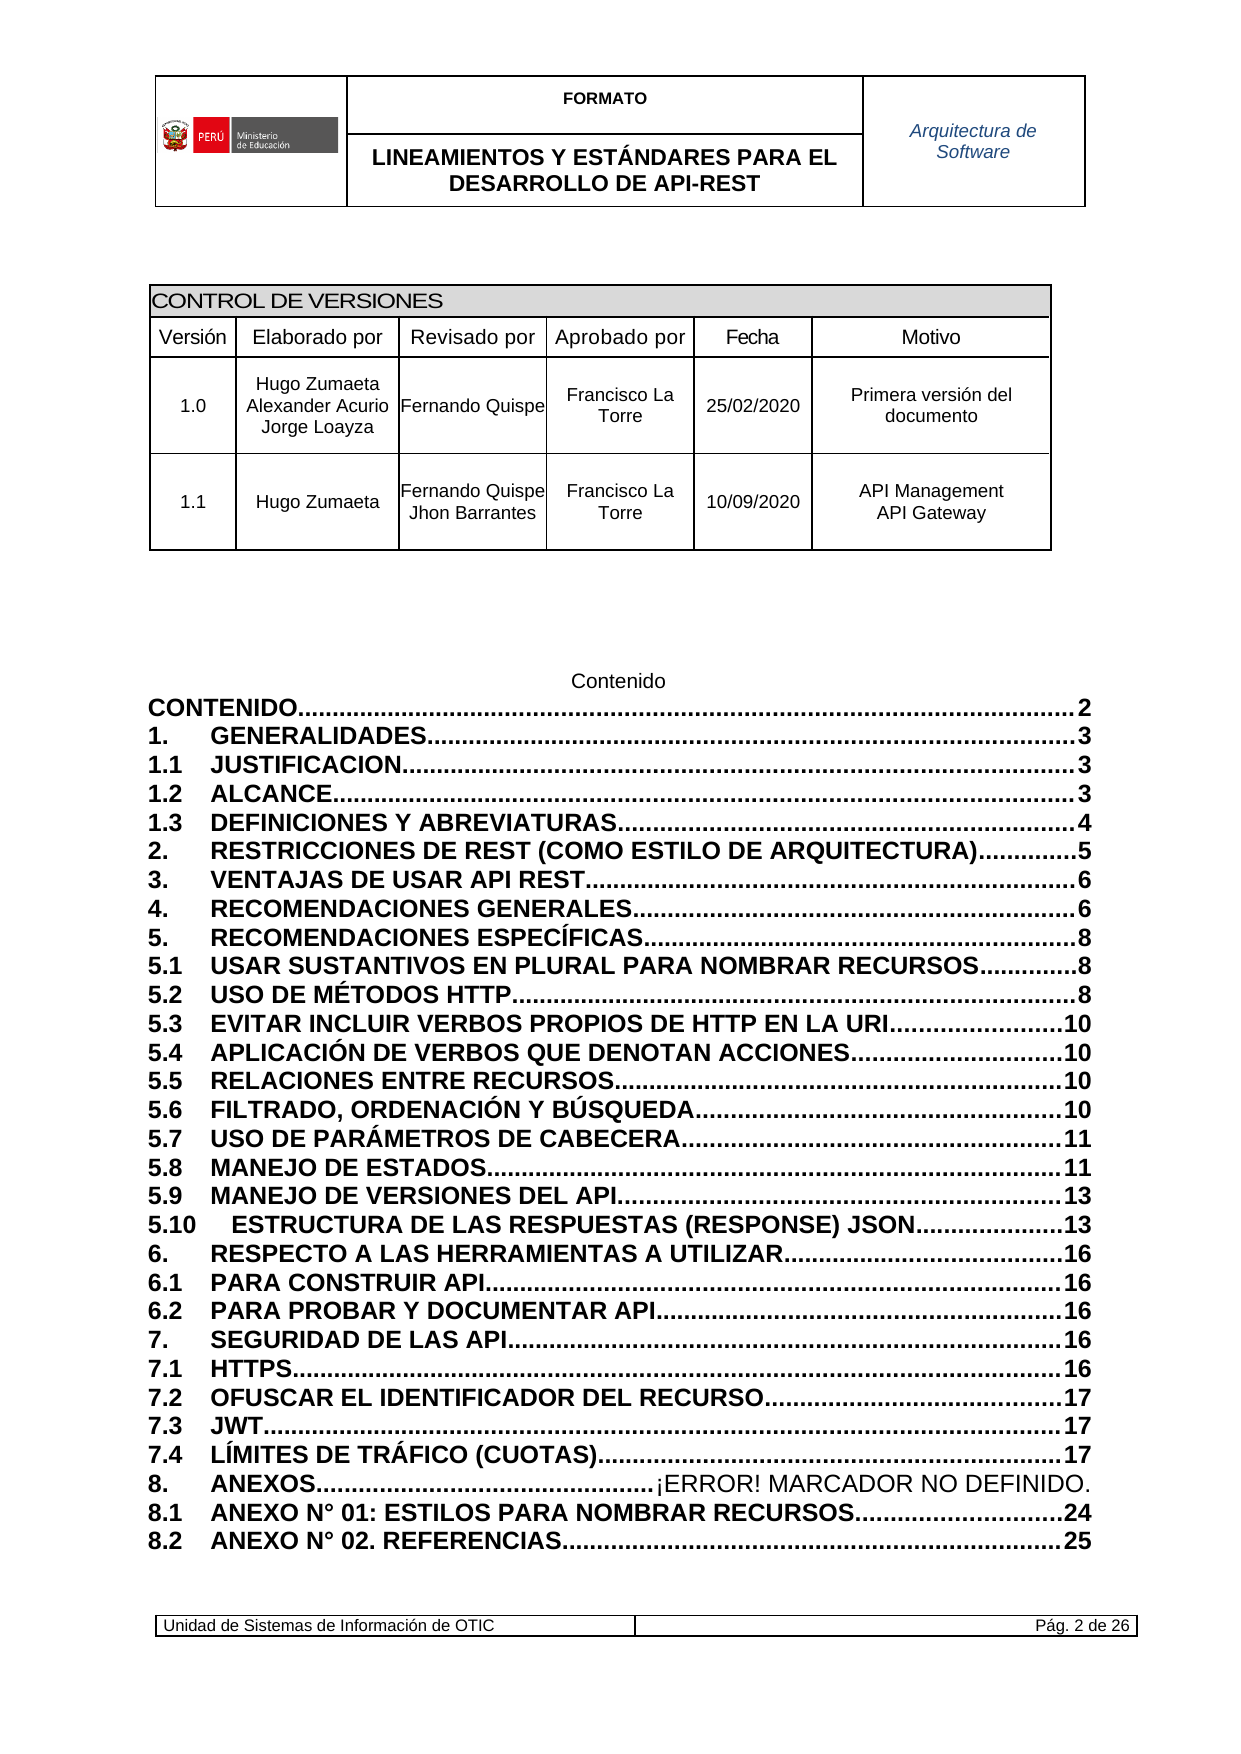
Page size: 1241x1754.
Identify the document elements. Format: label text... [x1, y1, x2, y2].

table_cell Fernando Quispe [400, 358, 546, 452]
text 8. ANEXOS ¡Error! Marcador no definido. [148, 1469, 1092, 1497]
text 8.1 Anexo N° 01: Estilos para nombrar recursos. 24 [148, 1497, 1092, 1526]
text 5.6 Filtrado, ordenación y búsqueda 10 [148, 1095, 1092, 1124]
text 4. RECOMENDACIONES GENERALES 6 [148, 894, 1092, 922]
table_cell 10/09/2020 [695, 454, 811, 549]
table_cell Francisco La Torre [547, 358, 693, 452]
text 1.3 DEFINICIONES Y ABREVIATURAS 4 [148, 807, 1092, 836]
table_cell Primera versión del documento [813, 356, 1050, 452]
text 1. GENERALIDADES 3 [148, 721, 1092, 750]
table_cell Fecha [695, 318, 811, 356]
text 5.8 Manejo de estados 11 [148, 1152, 1092, 1181]
text 8.2 Anexo N° 02. Referencias 25 [148, 1526, 1092, 1555]
text 7. SEGURIDAD DE LAS API 16 [148, 1325, 1092, 1354]
text 6. RESPECTO A LAS HERRAMIENTAS A UTILIZAR 16 [148, 1239, 1092, 1267]
text 6.2 Para probar y documentar API 16 [148, 1296, 1092, 1325]
text 1.1 JUSTIFICACION 3 [148, 750, 1092, 779]
text 5.10 Estructura de las respuestas (response) JSON 13 [148, 1210, 1092, 1239]
text 6.1 Para construir API 16 [148, 1267, 1092, 1296]
text 5. RECOMENDACIONES ESPECÍFICAS 8 [148, 922, 1092, 951]
table_cell 1.0 [151, 358, 235, 452]
picture [156, 114, 338, 153]
text 5.5 Relaciones entre recursos 10 [148, 1066, 1092, 1095]
text 5.1 Usar sustantivos en plural para nombrar recursos 8 [148, 951, 1092, 980]
table_cell Elaborado por [237, 318, 398, 356]
table_cell Motivo [813, 316, 1050, 356]
table_cell Hugo Zumaeta Alexander Acurio Jorge Loayza [237, 358, 398, 452]
text Contenido 2 [148, 692, 1092, 721]
text Contenido [148, 668, 1089, 692]
text 7.4 Límites de tráfico (cuotas) 17 [148, 1440, 1092, 1469]
table_cell 1.1 [151, 454, 235, 549]
text 5.4 Aplicación de verbos que denotan acciones 10 [148, 1037, 1092, 1066]
text 5.9 Manejo de versiones del API. 13 [148, 1181, 1092, 1210]
text 7.1 HTTPS 16 [148, 1354, 1092, 1382]
text 5.3 Evitar incluir verbos propios de HTTP en la URI 10 [148, 1009, 1092, 1037]
table_cell Fernando Quispe Jhon Barrantes [400, 454, 546, 549]
text 2. RESTRICCIONES DE REST (COMO ESTILO DE ARQUITECTURA) 5 [148, 836, 1092, 865]
table_cell Aprobado por [547, 318, 693, 356]
table_cell 25/02/2020 [695, 358, 811, 452]
text 5.7 Uso de parámetros de cabecera 11 [148, 1124, 1092, 1152]
text 5.2 Uso de métodos HTTP 8 [148, 980, 1092, 1009]
text 3. VENTAJAS DE USAR API REST 6 [148, 865, 1092, 894]
table_cell API Management API Gateway [813, 453, 1050, 549]
text 1.2 ALCANCE 3 [148, 779, 1092, 807]
text 7.2 Ofuscar el identificador del recurso 17 [148, 1382, 1092, 1411]
table_cell Francisco La Torre [547, 454, 693, 549]
table_header CONTROL DE VERSIONES [151, 286, 1050, 316]
table_cell Versión [151, 318, 235, 356]
table_cell Revisado por [400, 318, 546, 356]
table_cell Hugo Zumaeta [237, 454, 398, 549]
text 7.3 JWT 17 [148, 1411, 1092, 1440]
